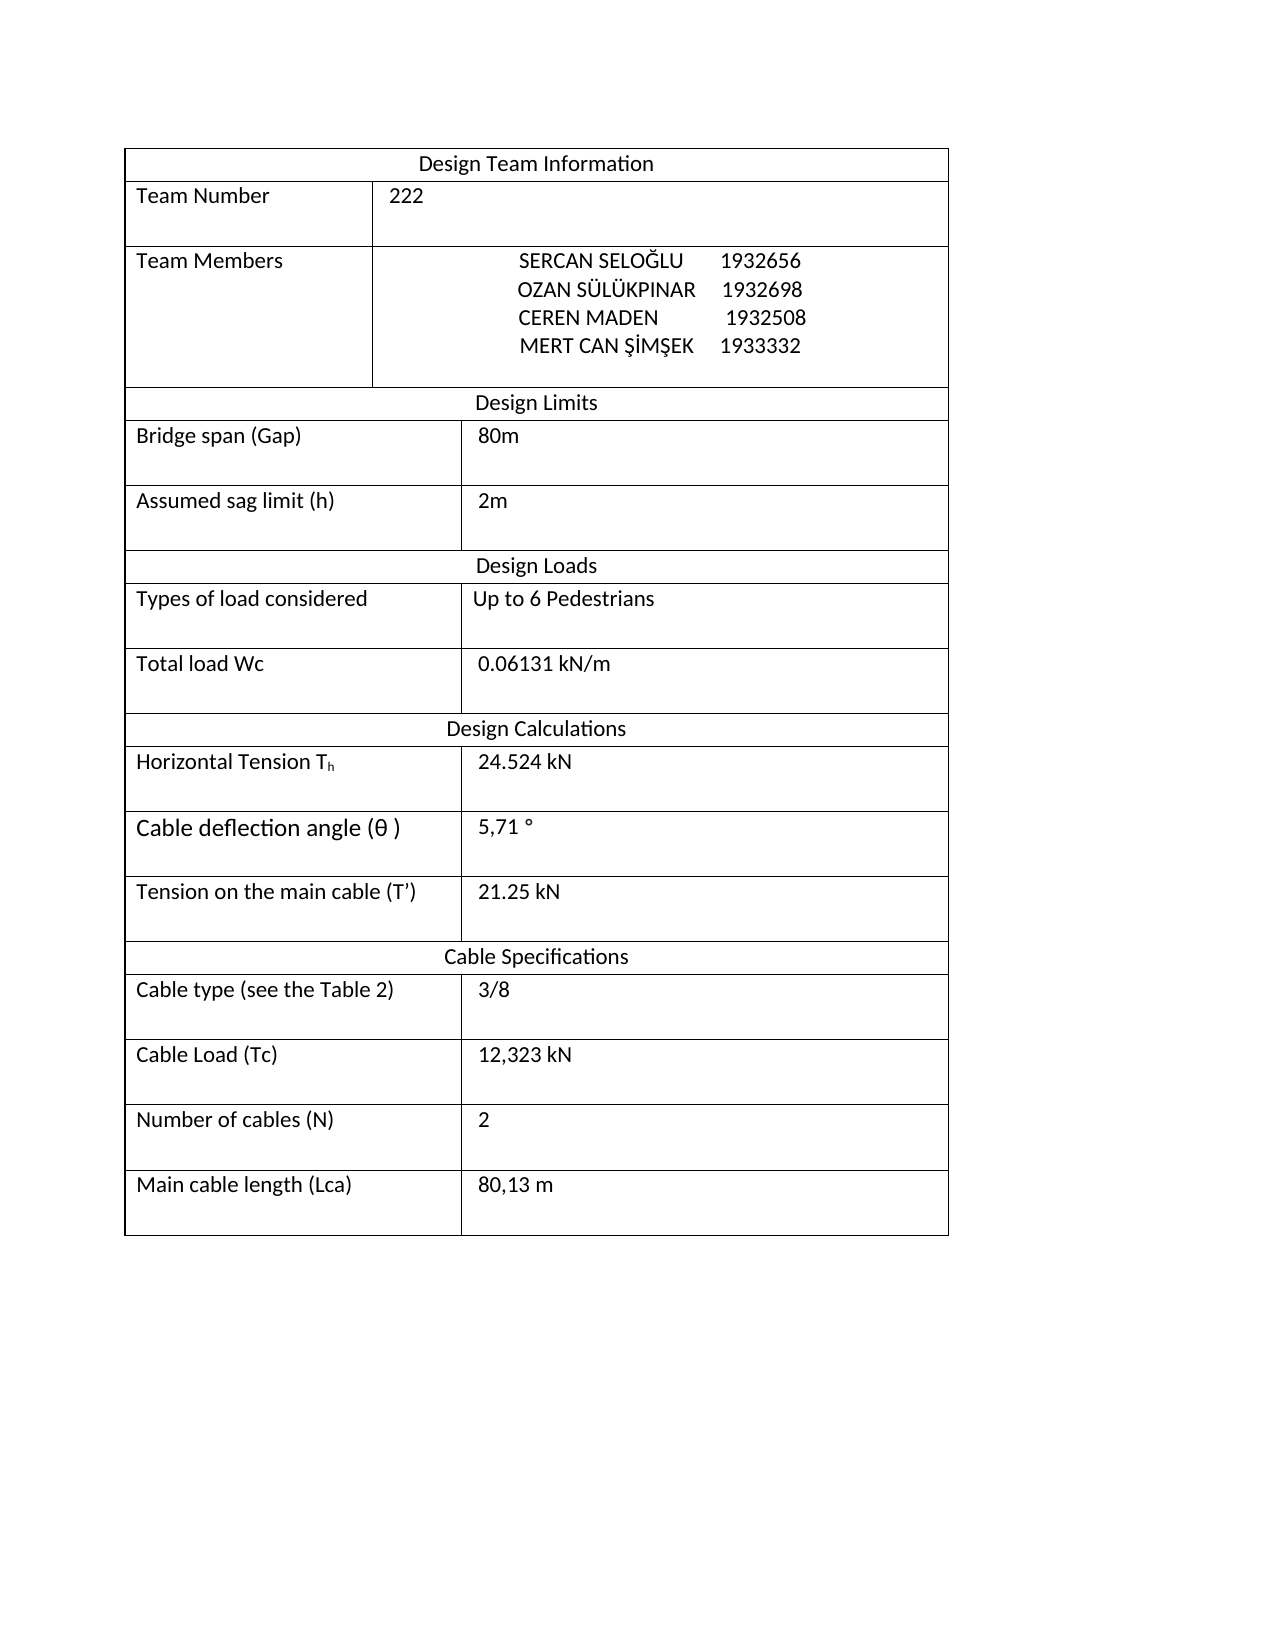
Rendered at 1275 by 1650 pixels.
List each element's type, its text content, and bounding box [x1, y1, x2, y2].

table_cell 2 [462, 1105, 948, 1169]
table_cell 80,13 m [462, 1171, 948, 1234]
table_cell Types of load considered [126, 584, 461, 648]
table_cell Assumed sag limit (h) [126, 486, 461, 550]
table_cell Tension on the main cable (T’) [126, 877, 461, 941]
table_cell Design Limits [126, 388, 948, 420]
table_cell Up to 6 Pedestrians [462, 584, 948, 648]
table_cell 12,323 kN [462, 1040, 948, 1104]
table_cell Main cable length (Lca) [126, 1171, 461, 1234]
table_cell Team Members [126, 247, 372, 387]
table_cell Cable type (see the Table 2) [126, 975, 461, 1039]
table_cell 3/8 [462, 975, 948, 1039]
table_cell Team Number [126, 182, 372, 246]
table_cell 0.06131 kN/m [462, 649, 948, 713]
table_cell 2m [462, 486, 948, 550]
table_cell Cable Specifications [126, 942, 948, 974]
table_cell Horizontal Tension Th [126, 747, 461, 811]
table_cell Cable Load (Tc) [126, 1040, 461, 1104]
table_cell 21.25 kN [462, 877, 948, 941]
table_cell 222 [373, 182, 948, 246]
table_cell Bridge span (Gap) [126, 421, 461, 485]
table_header Design Team Information [126, 149, 948, 181]
table_cell Number of cables (N) [126, 1105, 461, 1169]
table_cell 80m [462, 421, 948, 485]
table_cell Design Calculations [126, 714, 948, 746]
table_cell Cable deflection angle (θ ) [126, 812, 461, 876]
table_cell 5,71 ° [462, 812, 948, 876]
table_cell Total load Wc [126, 649, 461, 713]
table_cell Design Loads [126, 551, 948, 583]
table_cell 24.524 kN [462, 747, 948, 811]
table_cell SERCAN SELOĞLU 1932656 OZAN SÜLÜKPINAR 1932698 CEREN MADEN 1932508 MERT CAN ŞİMŞEK 1933332 [373, 247, 948, 387]
